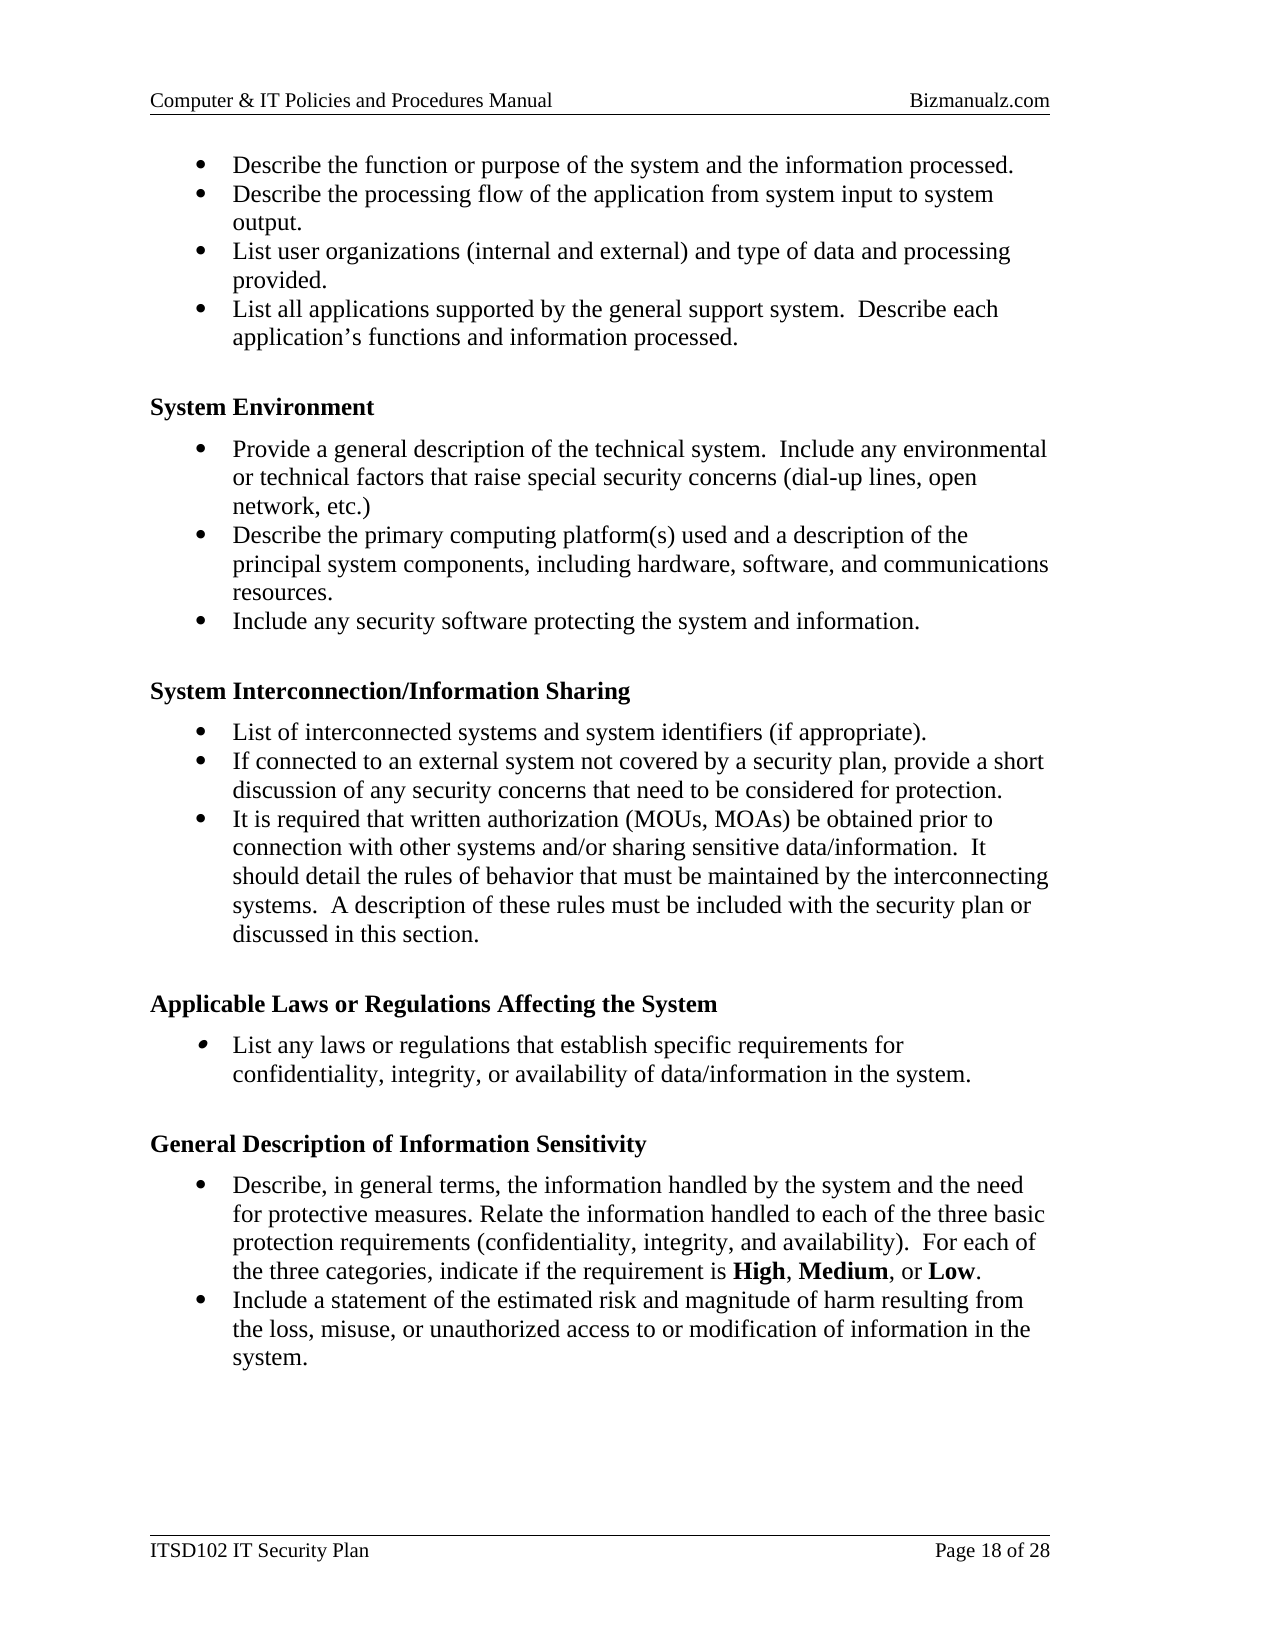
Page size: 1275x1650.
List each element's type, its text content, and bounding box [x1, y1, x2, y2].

list Describe, in general terms, the information handled by the system and the need for protective measures. Relate the information handled to each of the three basic protection requirements (confidentiality, integrity, and availability). For each of the three categories, indicate if the requirement is High, Medium, or Low. [196, 1170, 1050, 1285]
list List any laws or regulations that establish specific requirements for confidentiality, integrity, or availability of data/information in the system. [196, 1030, 1050, 1087]
list List user organizations (internal and external) and type of data and processing provided. [196, 236, 1050, 294]
text Applicable Laws or Regulations Affecting the System [150, 989, 1050, 1017]
list Describe the processing flow of the application from system input to system output. [196, 179, 1050, 236]
list List all applications supported by the general support system. Describe each application’s functions and information processed. [196, 294, 1050, 351]
list Describe the function or purpose of the system and the information processed. [196, 150, 1050, 179]
list If connected to an external system not covered by a security plan, provide a short discussion of any security concerns that need to be considered for protection. [196, 746, 1050, 804]
list It is required that written authorization (MOUs, MOAs) be obtained prior to connection with other systems and/or sharing sensitive data/information. It should detail the rules of behavior that must be maintained by the interconnecting systems. A description of these rules must be included with the security plan or discussed in this section. [196, 804, 1050, 947]
text General Description of Information Sensitivity [150, 1129, 1050, 1157]
list Include a statement of the estimated risk and magnitude of harm resulting from the loss, misuse, or unauthorized access to or modification of information in the system. [196, 1285, 1050, 1371]
list Describe the primary computing platform(s) used and a description of the principal system components, including hardware, software, and communications resources. [196, 520, 1050, 606]
text System Interconnection/Information Sharing [150, 676, 1050, 705]
list Include any security software protecting the system and information. [196, 606, 1050, 635]
list Provide a general description of the technical system. Include any environmental or technical factors that raise special security concerns (dial-up lines, open network, etc.) [196, 434, 1050, 520]
text System Environment [150, 392, 1050, 421]
list List of interconnected systems and system identifiers (if appropriate). [196, 717, 1050, 746]
